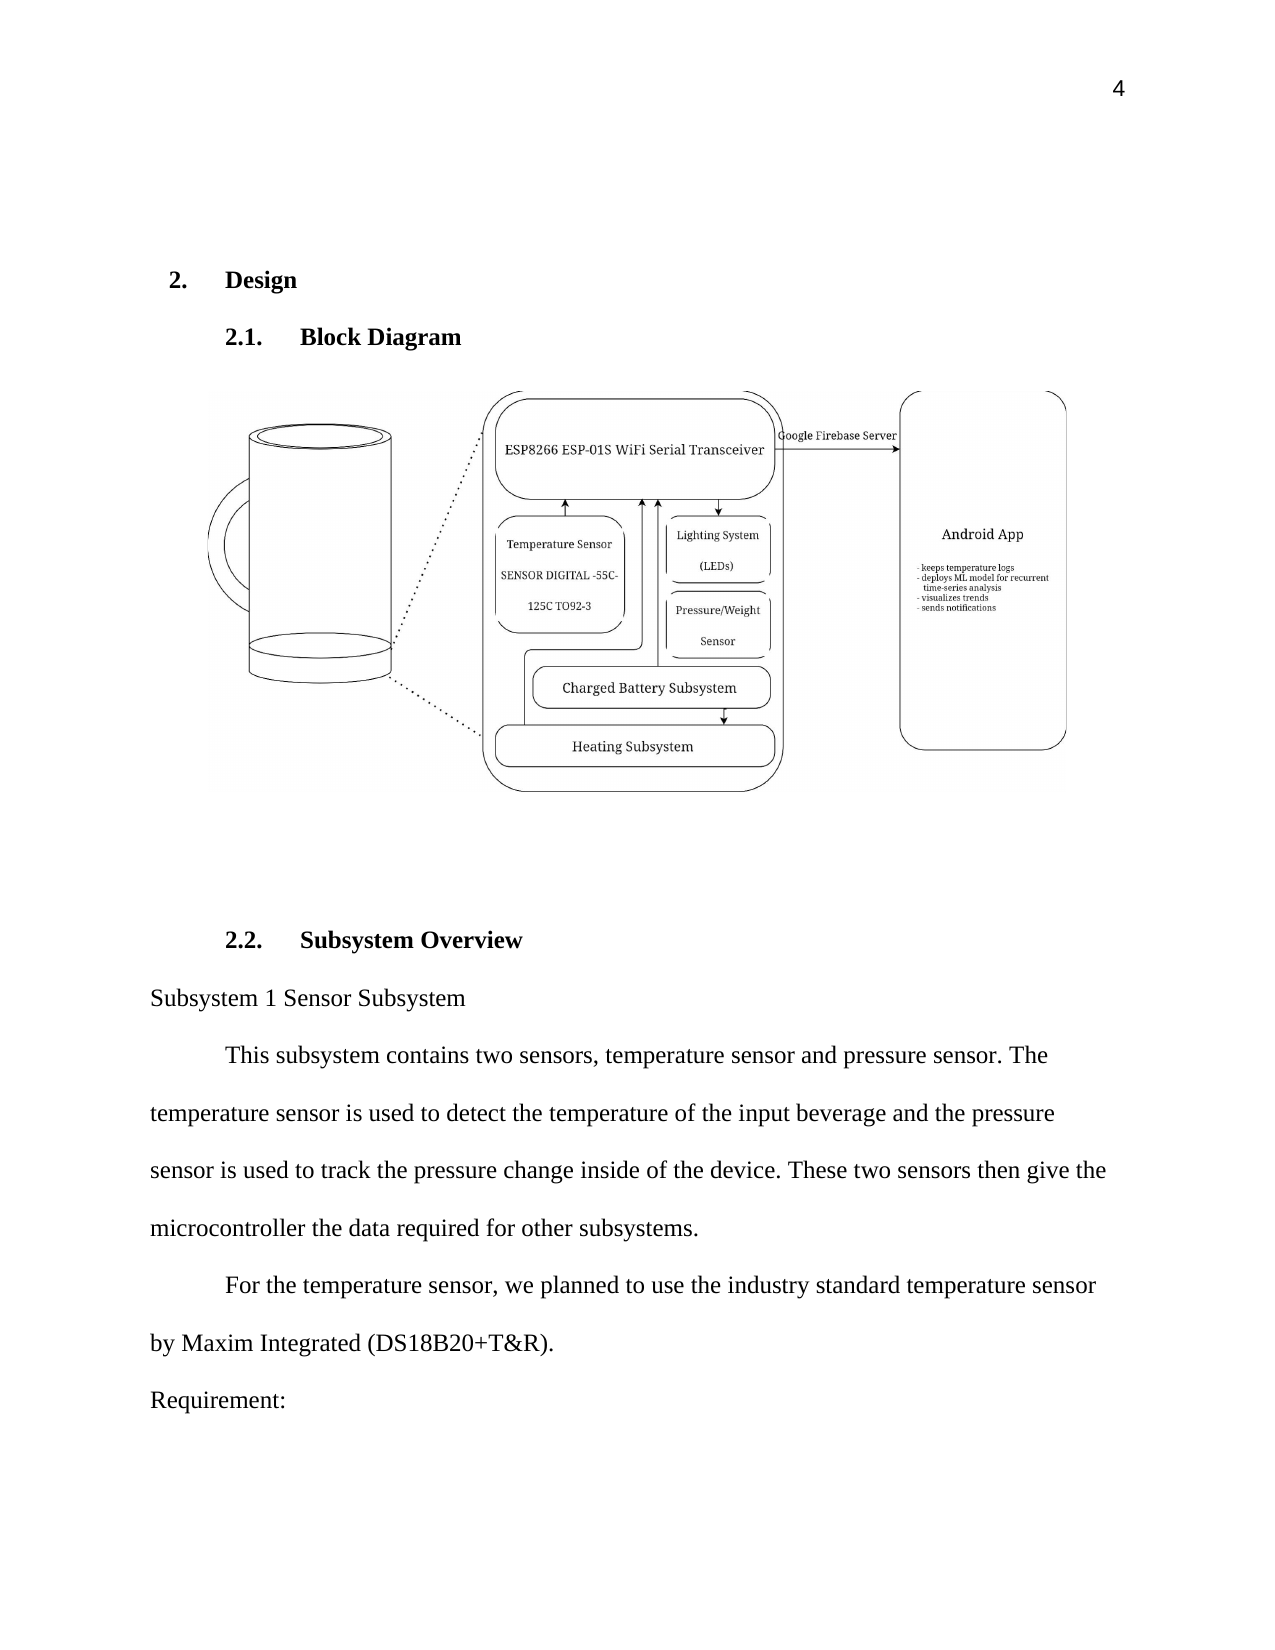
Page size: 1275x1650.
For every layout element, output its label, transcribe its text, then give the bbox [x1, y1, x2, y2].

text This subsystem contains two sensors, temperature sensor and pressure sensor. The temperature sensor is used to detect the temperature of the input beverage and the pressure sensor is used to track the pressure change inside of the device. These two sensors then give the microcontroller the data required for other subsystems. [150, 1040, 1125, 1241]
text For the temperature sensor, we planned to use the industry standard temperature sensor by Maxim Integrated (DS18B20+T&R). [150, 1270, 1125, 1356]
list Block Diagram [262, 322, 1125, 351]
list Subsystem Overview [262, 925, 1125, 954]
text Requirement: [150, 1385, 1125, 1414]
list Design [187, 265, 1125, 294]
picture [207, 391, 1067, 792]
text Subsystem 1 Sensor Subsystem [150, 983, 1125, 1011]
